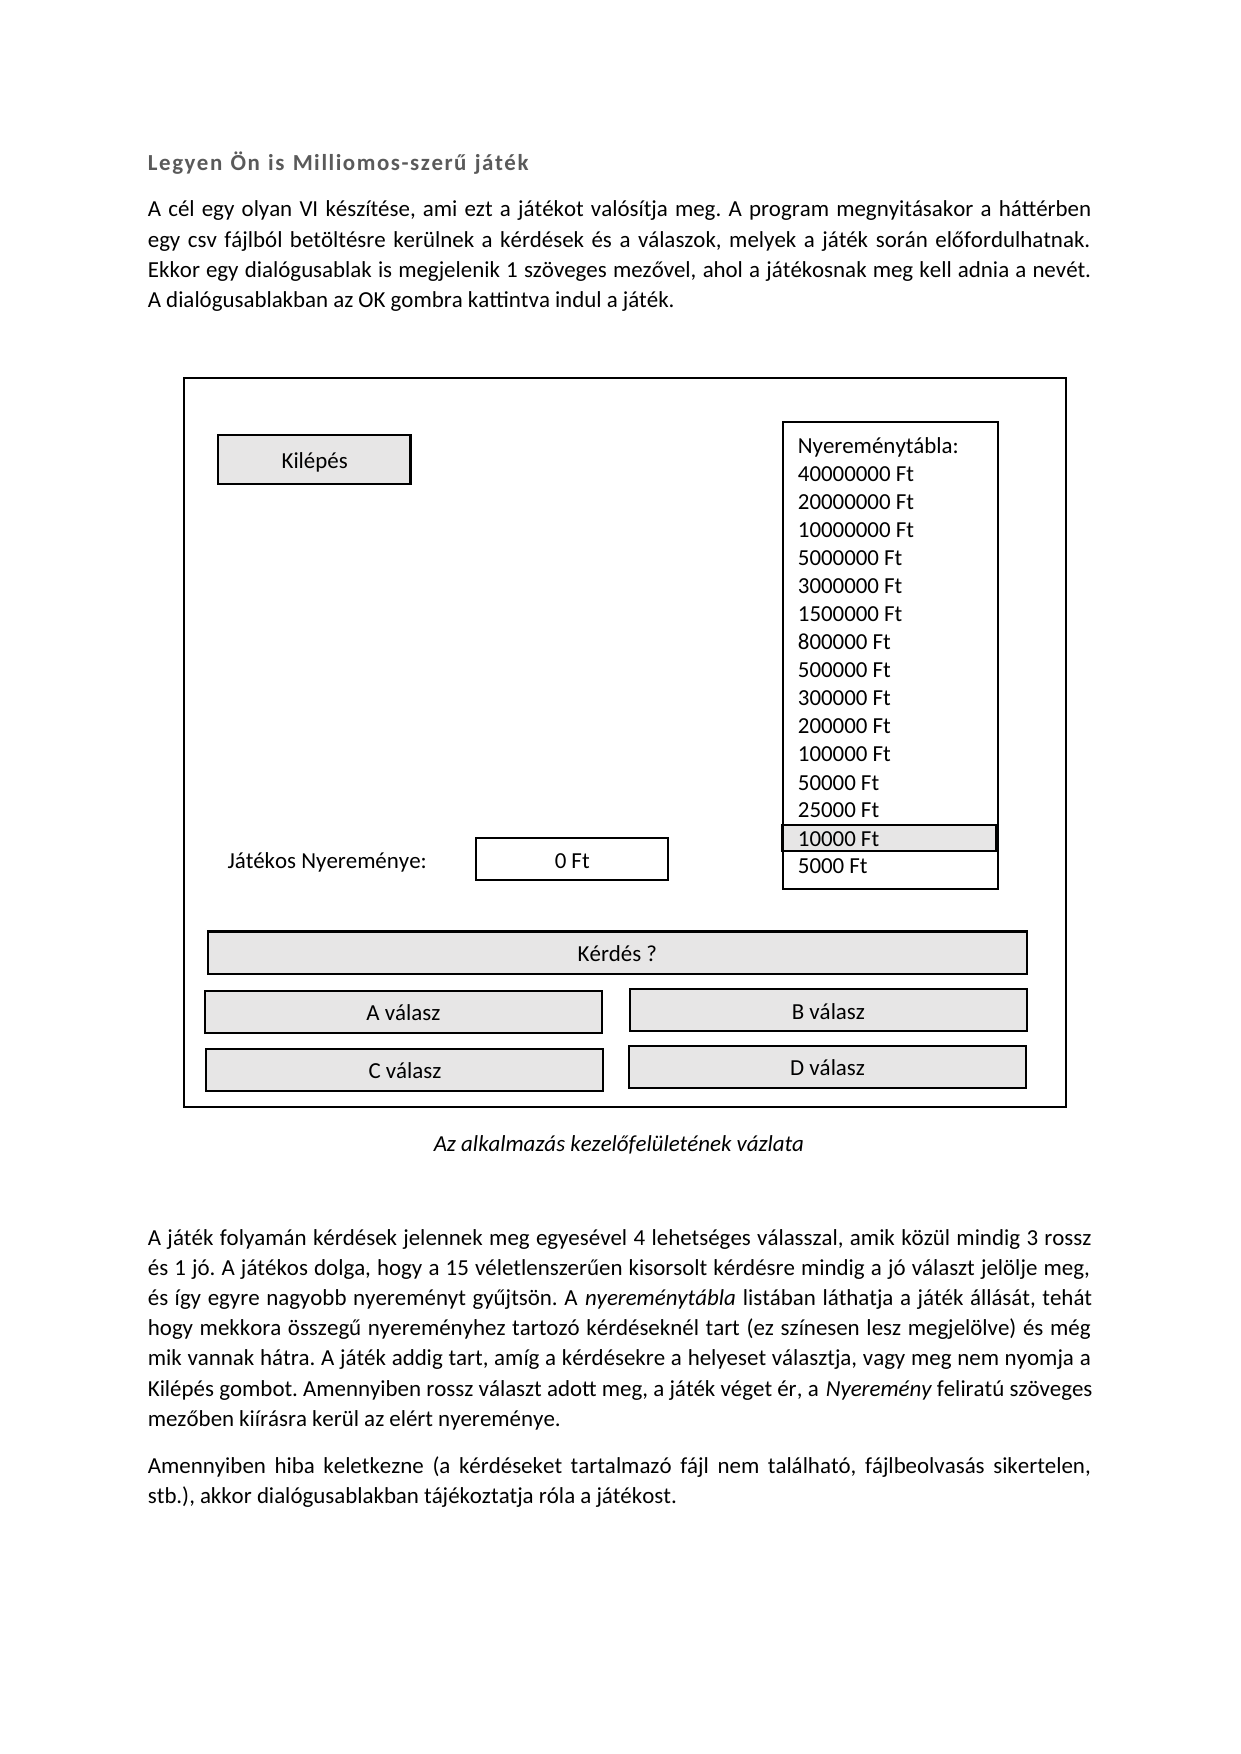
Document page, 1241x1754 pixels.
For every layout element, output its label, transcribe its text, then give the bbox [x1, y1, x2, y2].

subtitle Legyen Ön is Milliomos-szerű játék [148, 148, 1093, 176]
text A játék folyamán kérdések jelennek meg egyesével 4 lehetséges válasszal, amik közül mindig 3 rossz és 1 jó. A játékos dolga, hogy a 15 véletlenszerűen kisorsolt kérdésre mindig a jó választ jelölje meg, és így egyre nagyobb nyereményt gyűjtsön. A nyereménytábla listában láthatja a játék állását, tehát hogy mekkora összegű nyereményhez tartozó kérdéseknél tart (ez színesen lesz megjelölve) és még mik vannak hátra. A játék addig tart, amíg a kérdésekre a helyeset választja, vagy meg nem nyomja a Kilépés gombot. Amennyiben rossz választ adott meg, a játék véget ér, a Nyeremény feliratú szöveges mezőben kiírásra kerül az elért nyereménye. [148, 1223, 1093, 1432]
text Amennyiben hiba keletkezne (a kérdéseket tartalmazó fájl nem található, fájlbeolvasás sikertelen, stb.), akkor dialógusablakban tájékoztatja róla a játékost. [148, 1451, 1093, 1509]
text A cél egy olyan VI készítése, ami ezt a játékot valósítja meg. A program megnyitásakor a háttérben egy csv fájlból betöltésre kerülnek a kérdések és a válaszok, melyek a játék során előfordulhatnak. Ekkor egy dialógusablak is megjelenik 1 szöveges mezővel, ahol a játékosnak meg kell adnia a nevét. A dialógusablakban az OK gombra kattintva indul a játék. [148, 194, 1093, 313]
text Az alkalmazás kezelőfelületének vázlata [148, 1129, 1093, 1157]
